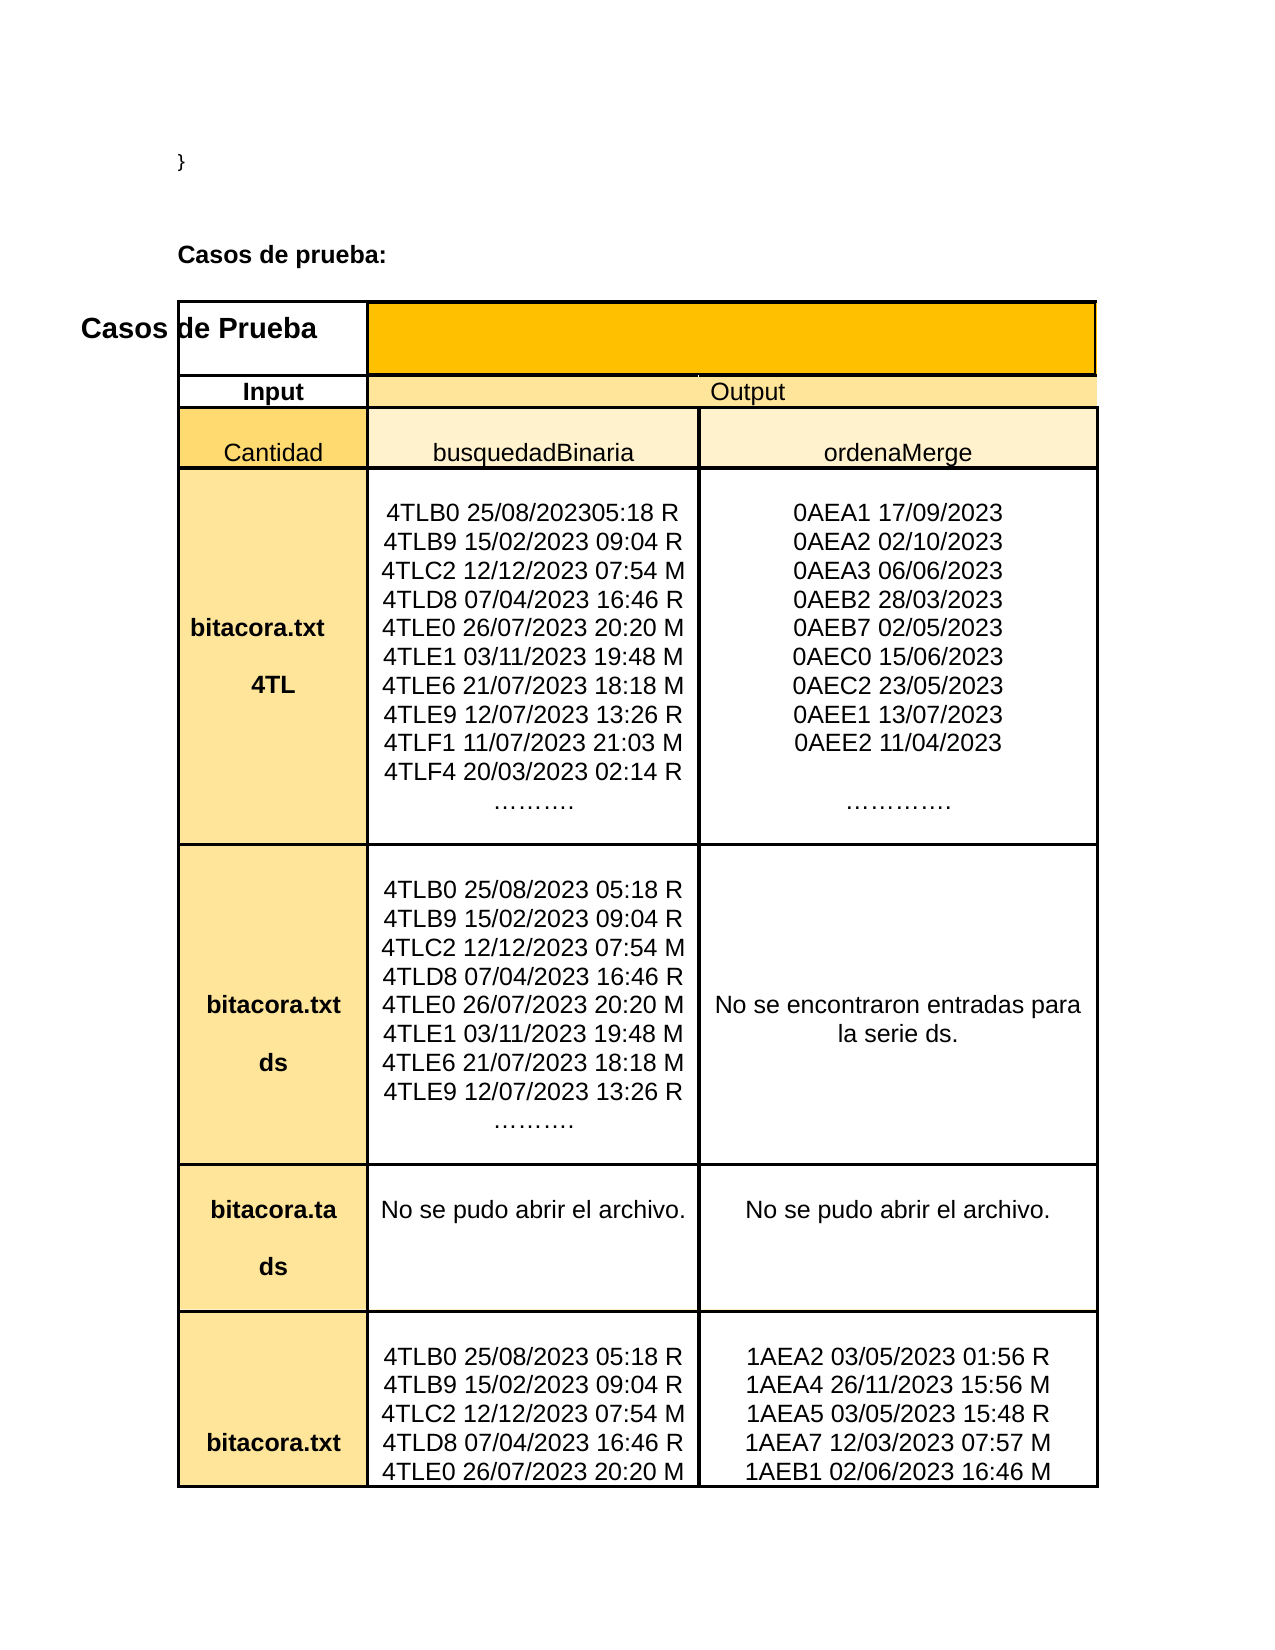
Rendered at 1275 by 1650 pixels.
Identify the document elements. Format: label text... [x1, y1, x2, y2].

table_cell bitacora.txt ds [180, 846, 366, 1163]
text Casos de prueba: [177, 240, 1098, 269]
table_cell bitacora.txt 1 [180, 1313, 366, 1485]
text } [177, 148, 1098, 174]
table_cell 4TLB0 25/08/2023 05:18 R 4TLB9 15/02/2023 09:04 R 4TLC2 12/12/2023 07:54 M 4TLD8 07/04/2023 16:46 R 4TLE0 26/07/2023 20:20 M 4TLE1 03/11/2023 19:48 M 4TLE6 21/07/2023 18:18 M 4TLE9 12/07/2023 13:26 R ………. [369, 846, 697, 1163]
table_cell [369, 377, 699, 406]
table_cell Input [180, 377, 366, 406]
table_cell Output [699, 377, 1097, 406]
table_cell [369, 1313, 697, 1485]
table_cell No se encontraron entradas para la serie ds. [701, 846, 1096, 1163]
table_cell bitacora.txt 4TL [180, 470, 366, 843]
table_cell busquedadBinaria [369, 409, 697, 466]
table_cell No se pudo abrir el archivo. [369, 1166, 697, 1309]
table_cell ordenaMerge [701, 409, 1096, 466]
table_cell 0AEA1 17/09/2023 0AEA2 02/10/2023 0AEA3 06/06/2023 0AEB2 28/03/2023 0AEB7 02/05/2023 0AEC0 15/06/2023 0AEC2 23/05/2023 0AEE1 13/07/2023 0AEE2 11/04/2023 …………. [701, 470, 1096, 843]
table_cell No se pudo abrir el archivo. [701, 1166, 1096, 1309]
table_cell bitacora.ta ds [180, 1166, 366, 1309]
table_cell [701, 1313, 1096, 1485]
table_cell Cantidad [180, 409, 366, 466]
table_header [180, 303, 366, 374]
